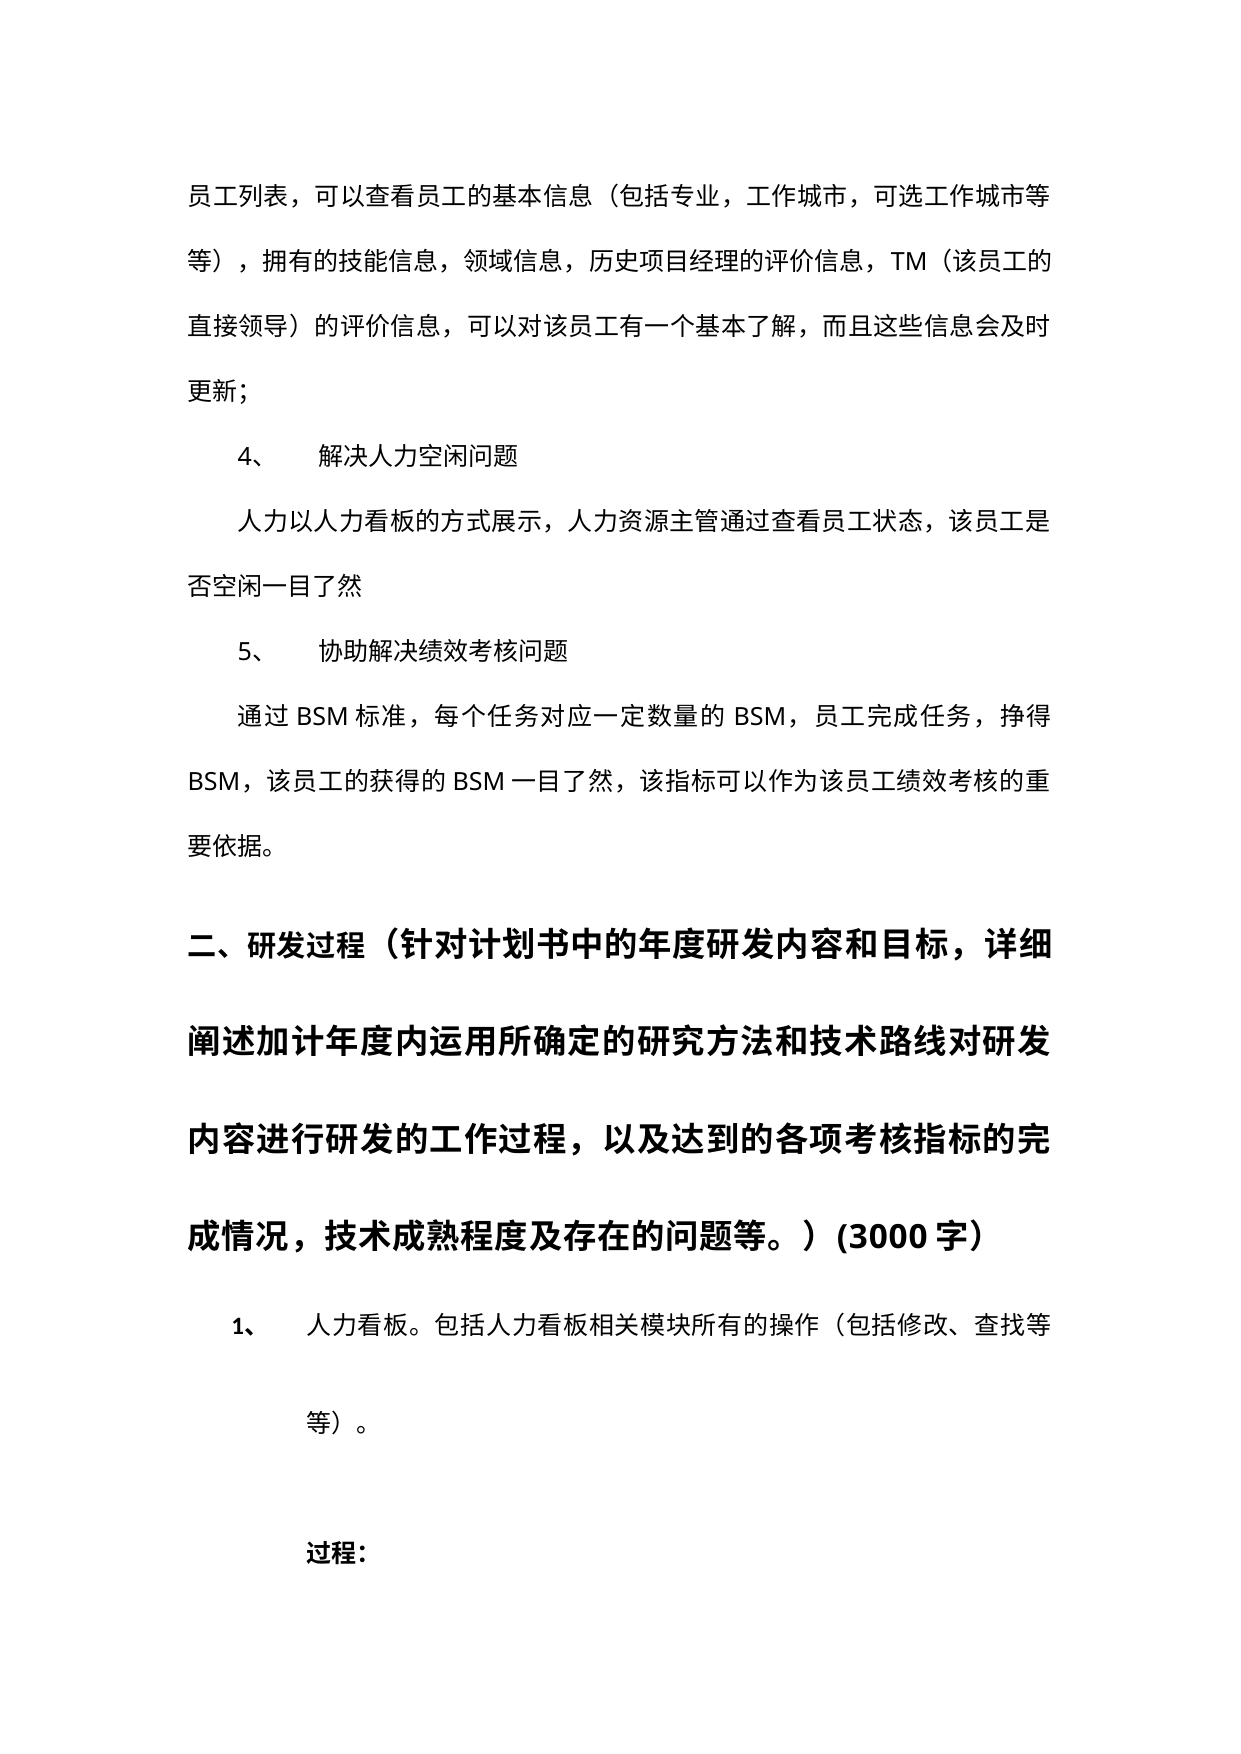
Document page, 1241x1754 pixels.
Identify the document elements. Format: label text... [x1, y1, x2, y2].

text 5、 协助解决绩效考核问题 [187, 617, 1053, 682]
text 4、 解决人力空闲问题 [187, 422, 1053, 487]
list 人力看板。包括人力看板相关模块所有的操作（包括修改、查找等等）。 [231, 1291, 1053, 1454]
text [187, 162, 1053, 422]
text 通过BSM标准，每个任务对应一定数量的BSM，员工完成任务，挣得BSM，该员工的获得的BSM一目了然，该指标可以作为该员工绩效考核的重要依据。 [187, 682, 1053, 877]
text 人力以人力看板的方式展示，人力资源主管通过查看员工状态，该员工是否空闲一目了然 [187, 487, 1053, 617]
text 二、研发过程（针对计划书中的年度研发内容和目标，详细阐述加计年度内运用所确定的研究方法和技术路线对研发内容进行研发的工作过程，以及达到的各项考核指标的完成情况，技术成熟程度及存在的问题等。）(3000字） [187, 909, 1053, 1267]
list 过程： [306, 1519, 1053, 1584]
